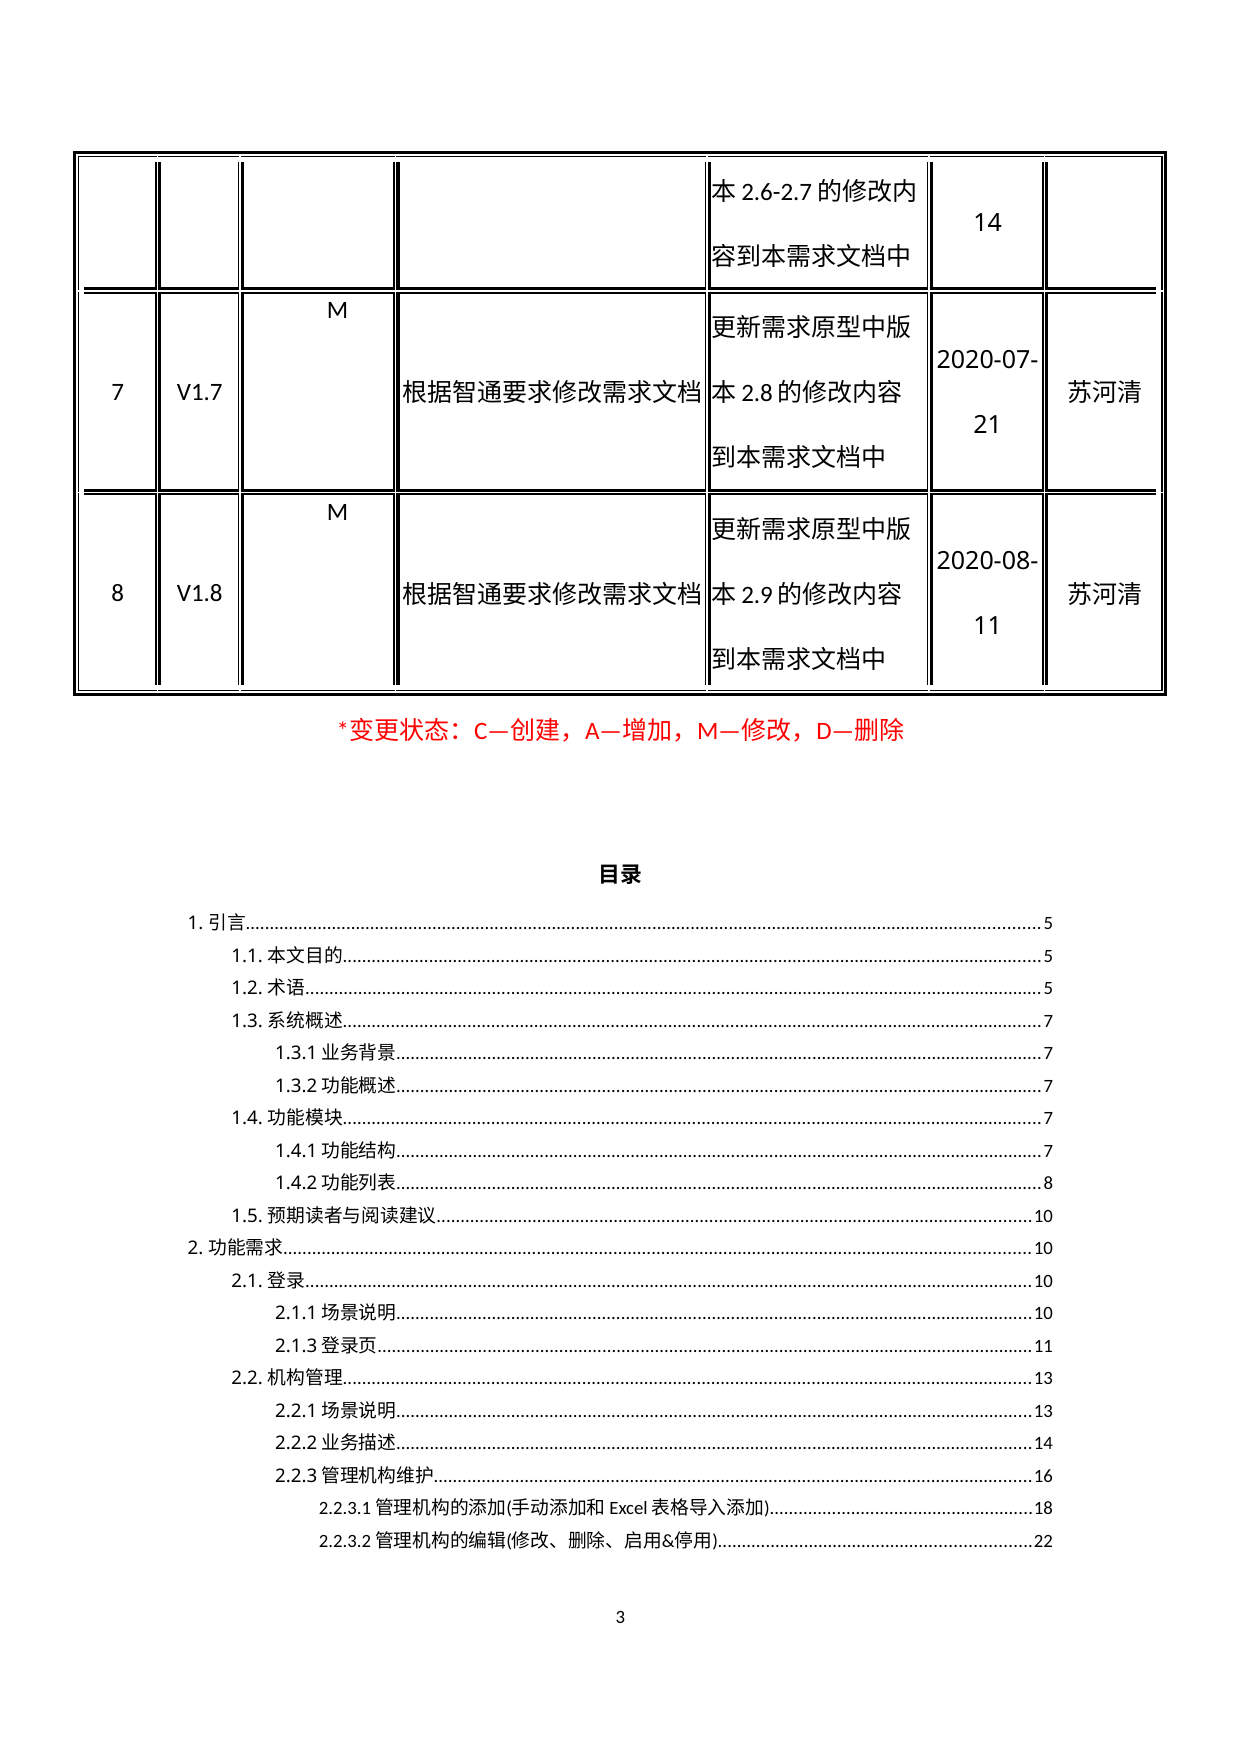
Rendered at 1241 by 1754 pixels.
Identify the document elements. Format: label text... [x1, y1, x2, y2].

table_cell M [244, 294, 393, 488]
table_cell V1.8 [158, 489, 241, 690]
text 2.2.1场景说明 13 [275, 1393, 1053, 1425]
table_cell 根据智通要求修改需求文档 [400, 294, 705, 488]
table_cell 根据智通要求修改需求文档 [396, 489, 708, 690]
text 2.1.3登录页 11 [275, 1328, 1053, 1360]
text 1.4.1功能结构 7 [275, 1133, 1053, 1165]
table_cell V1.7 [161, 294, 238, 488]
table_cell 2020-07-14 [930, 154, 1045, 287]
text 1. 引言 5 [187, 905, 1053, 938]
table_cell 7 [76, 287, 158, 488]
table_cell 更新需求原型中版本2.9的修改内容到本需求文档中 [708, 489, 929, 690]
text *变更状态：C—创建，A—增加，M—修改，D—删除 [187, 696, 1053, 761]
text 2.1.1场景说明 10 [275, 1295, 1053, 1328]
text 2. 功能需求 10 [187, 1230, 1053, 1263]
text 1.4.2功能列表 8 [275, 1165, 1053, 1198]
text 1.3.1业务背景 7 [275, 1035, 1053, 1068]
text 2.2.3.2管理机构的编辑(修改、删除、启用&停用) 22 [319, 1523, 1053, 1555]
table_cell 更新需求原型中版本2.8的修改内容到本需求文档中 [711, 294, 927, 488]
table_cell M [241, 154, 396, 287]
table_cell 6 [76, 154, 158, 287]
table_cell 根据智通要求修改需求文档 [396, 154, 708, 287]
table_cell 8 [76, 489, 158, 690]
text 1.1. 本文目的 5 [231, 938, 1053, 970]
table_cell 苏河清 [1045, 489, 1164, 690]
table_cell 苏河清 [1045, 157, 1161, 287]
text 1.4. 功能模块 7 [231, 1100, 1053, 1133]
text 2.1. 登录 10 [231, 1263, 1053, 1295]
text 2.2.2业务描述 14 [275, 1425, 1053, 1458]
text 2.2. 机构管理 13 [231, 1360, 1053, 1393]
table_cell 2020-07-21 [933, 294, 1042, 488]
table_cell V1.6 [158, 154, 241, 287]
text 1.2. 术语 5 [231, 970, 1053, 1003]
text 目录 [187, 857, 1053, 889]
text 2.2.3.1管理机构的添加(手动添加和Excel表格导入添加) 18 [319, 1490, 1053, 1523]
table_cell M [241, 489, 396, 690]
text 1.5. 预期读者与阅读建议 10 [231, 1198, 1053, 1230]
text 1.3. 系统概述 7 [231, 1003, 1053, 1035]
table_cell 2020-08-11 [930, 489, 1045, 690]
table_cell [708, 154, 929, 287]
text 1.3.2功能概述 7 [275, 1068, 1053, 1100]
text 2.2.3管理机构维护 16 [275, 1458, 1053, 1490]
table_cell 苏河清 [1045, 287, 1164, 488]
